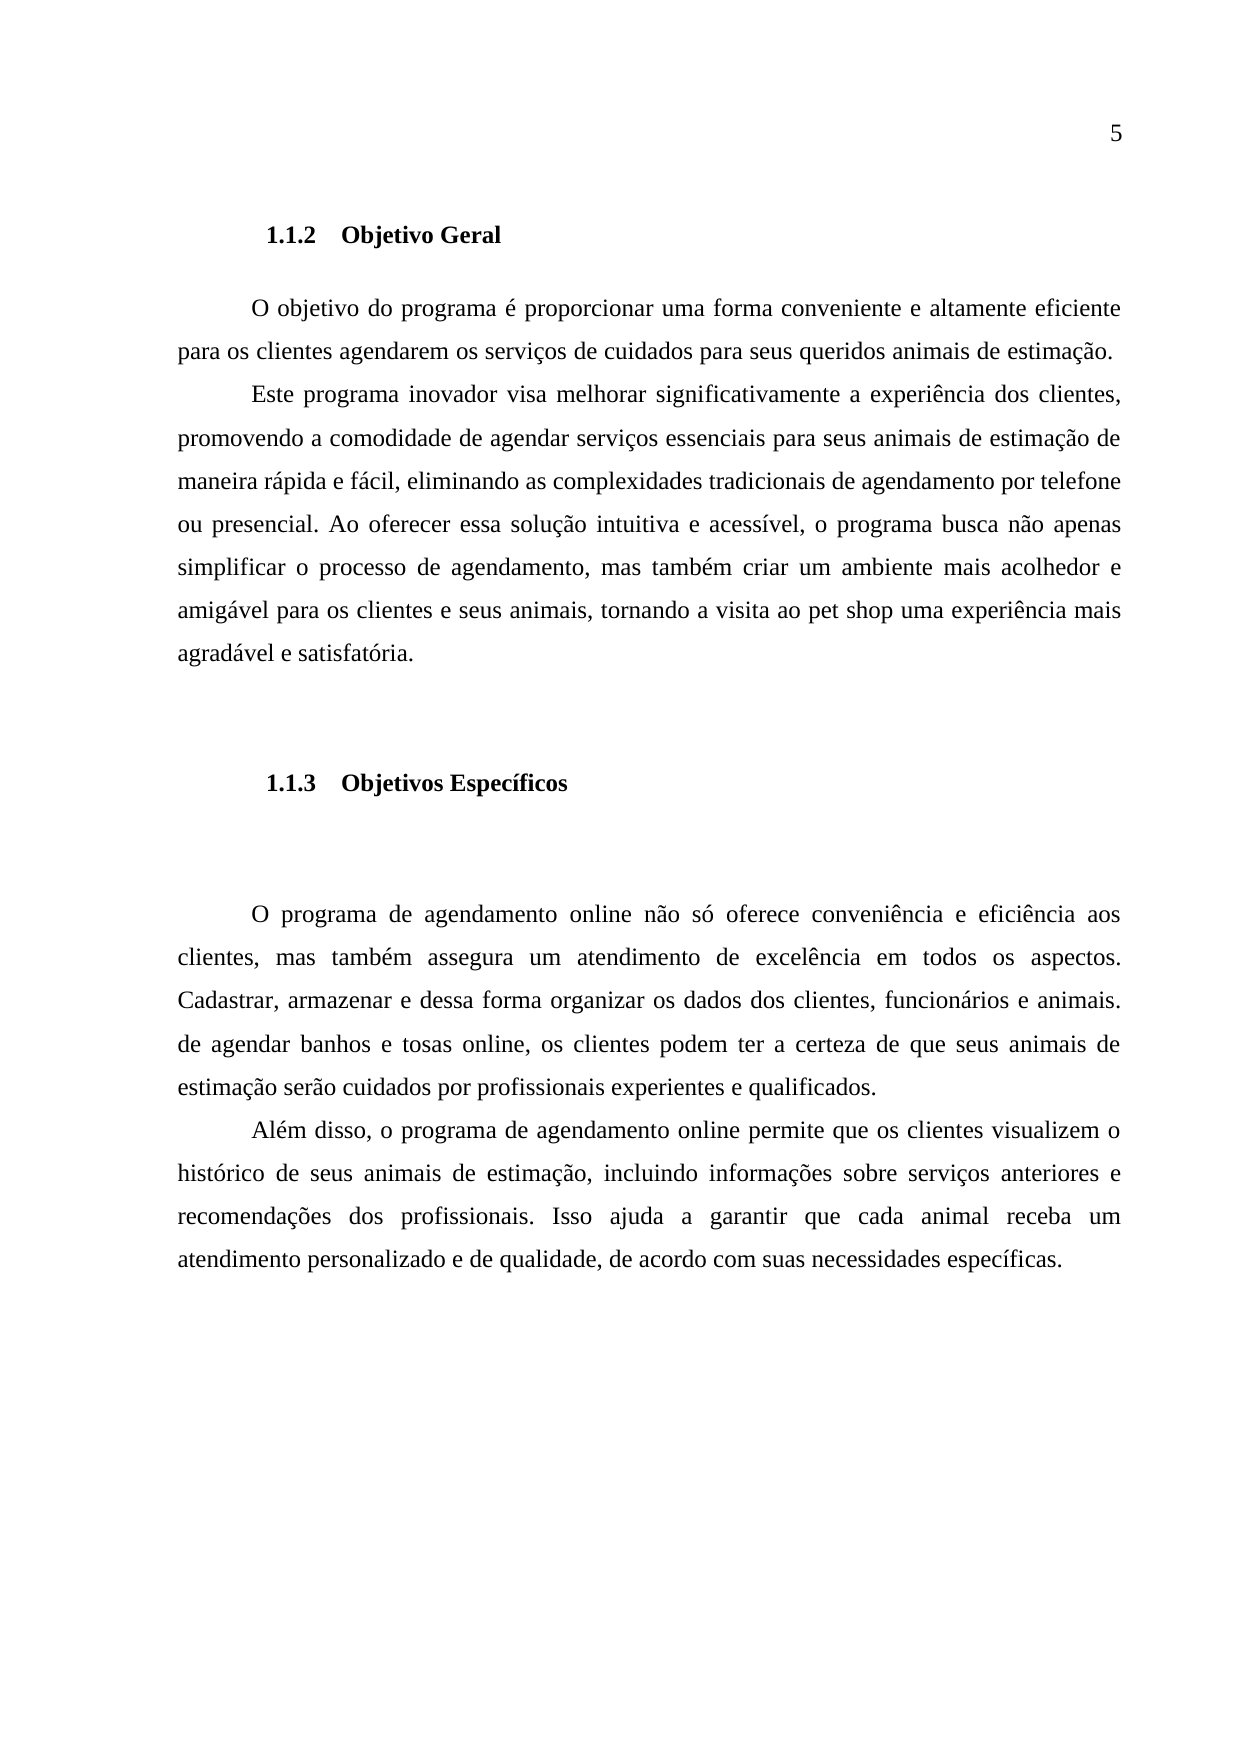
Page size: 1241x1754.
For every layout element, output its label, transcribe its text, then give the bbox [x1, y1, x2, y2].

text O objetivo do programa é proporcionar uma forma conveniente e altamente eficiente para os clientes agendarem os serviços de cuidados para seus queridos animais de estimação. Este programa inovador visa melhorar significativamente a experiência dos clientes, promovendo a comodidade de agendar serviços essenciais para seus animais de estimação de maneira rápida e fácil, eliminando as complexidades tradicionais de agendamento por telefone ou presencial. Ao oferecer essa solução intuitiva e acessível, o programa busca não apenas simplificar o processo de agendamento, mas também criar um ambiente mais acolhedor e amigável para os clientes e seus animais, tornando a visita ao pet shop uma experiência mais agradável e satisfatória. [177, 293, 1122, 667]
text O programa de agendamento online não só oferece conveniência e eficiência aos clientes, mas também assegura um atendimento de excelência em todos os aspectos. Cadastrar, armazenar e dessa forma organizar os dados dos clientes, funcionários e animais. de agendar banhos e tosas online, os clientes podem ter a certeza de que seus animais de estimação serão cuidados por profissionais experientes e qualificados. [177, 899, 1122, 1101]
subtitle Objetivo Geral [266, 220, 1122, 249]
text Além disso, o programa de agendamento online permite que os clientes visualizem o histórico de seus animais de estimação, incluindo informações sobre serviços anteriores e recomendações dos profissionais. Isso ajuda a garantir que cada animal receba um atendimento personalizado e de qualidade, de acordo com suas necessidades específicas. [177, 1115, 1122, 1273]
subtitle Objetivos Específicos [266, 768, 1122, 796]
